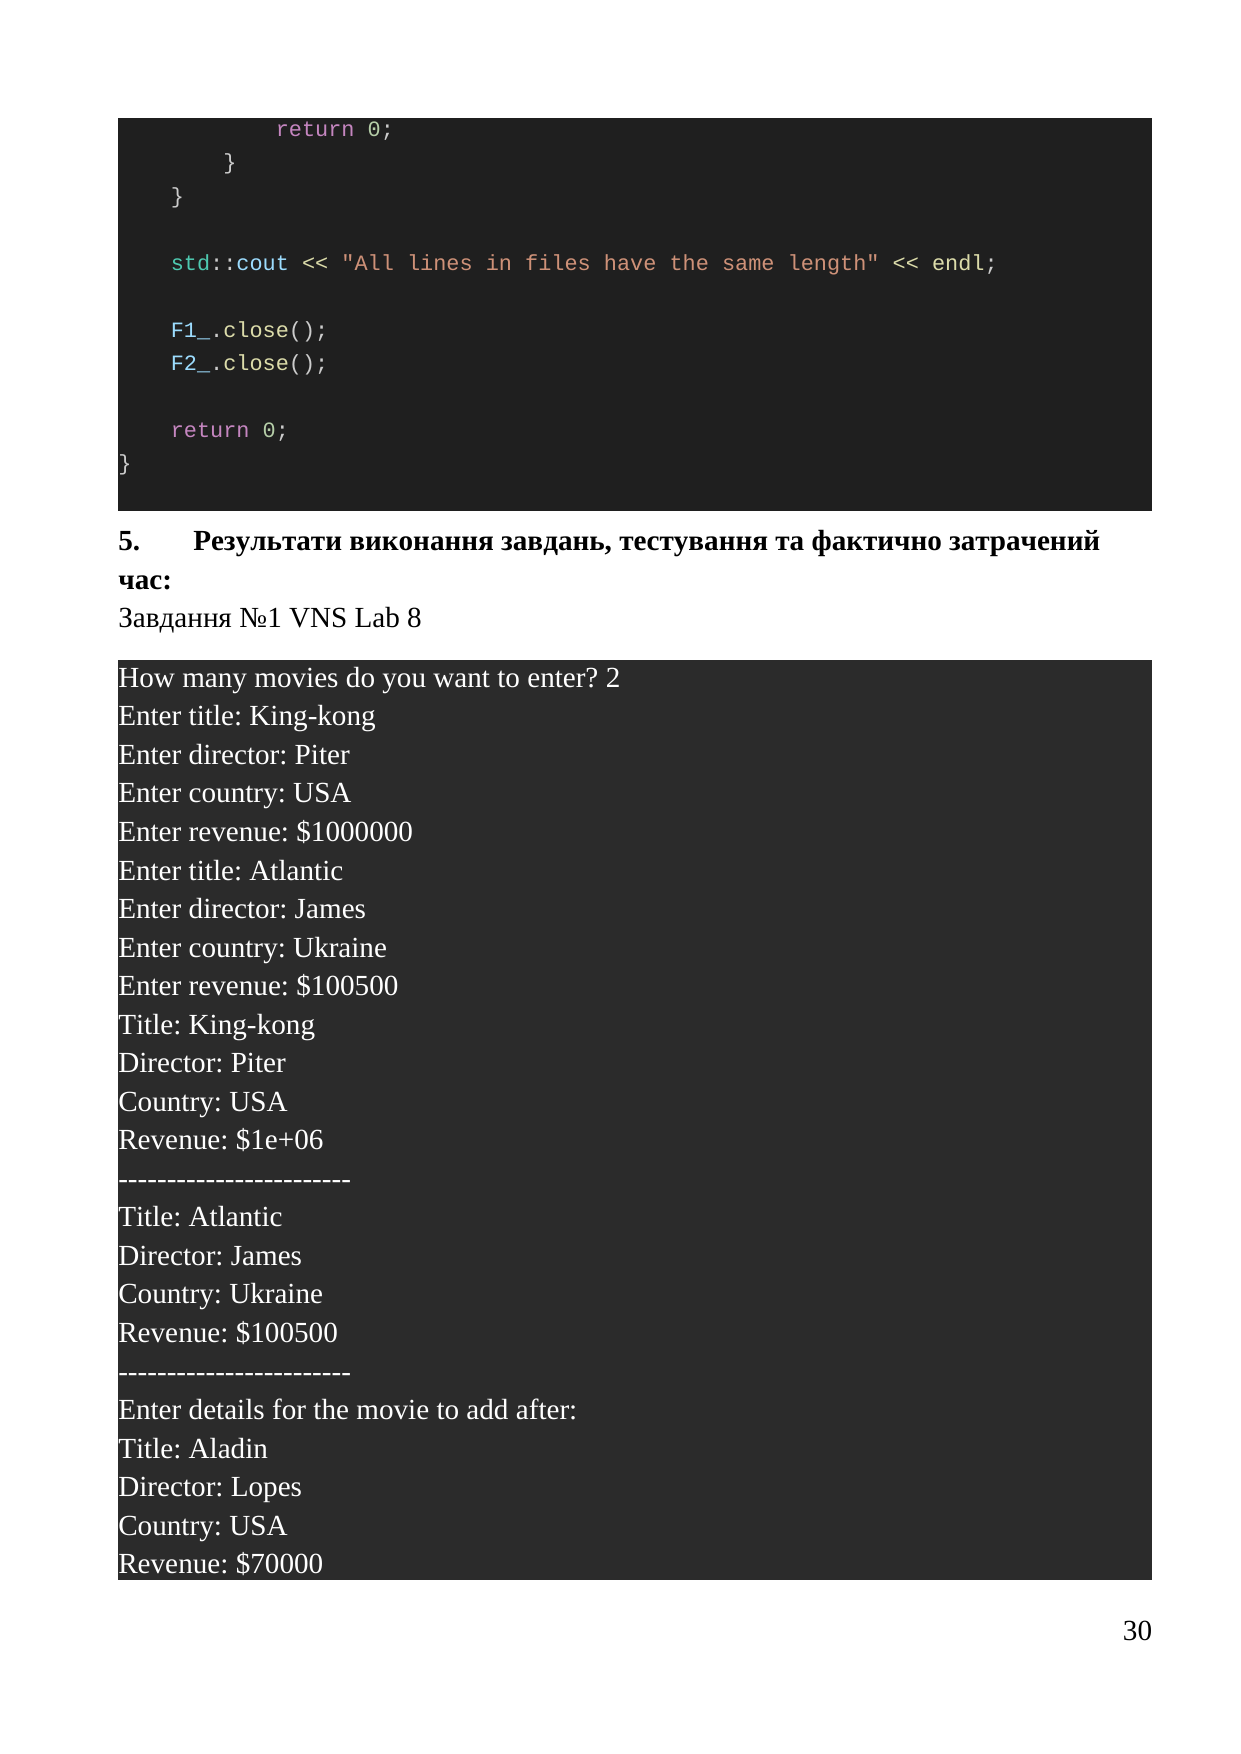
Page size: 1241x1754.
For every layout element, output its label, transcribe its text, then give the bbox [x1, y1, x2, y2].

text Завдання №1 VNS Lab 8 [118, 601, 1152, 634]
text Enter revenue: $100500 [118, 968, 1152, 1002]
text ------------------------ [118, 1354, 1152, 1387]
subtitle 5. Результати виконання завдань, тестування та фактично затрачений час: [118, 523, 1152, 596]
text ------------------------ [118, 1161, 1152, 1194]
text Enter country: Ukraine [118, 930, 1152, 963]
text return 0; [118, 419, 1152, 444]
text Revenue: $1e+06 [118, 1122, 1152, 1156]
text Enter title: King-kong [118, 698, 1152, 732]
text Enter details for the movie to add after: [118, 1392, 1152, 1426]
text F2_.close(); [118, 352, 1152, 377]
text Revenue: $70000 [118, 1546, 1152, 1580]
text Country: USA [118, 1508, 1152, 1541]
text Country: Ukraine [118, 1277, 1152, 1310]
text Country: USA [118, 1084, 1152, 1117]
text Title: King-kong [118, 1007, 1152, 1040]
text Title: Atlantic [118, 1199, 1152, 1233]
text } [118, 185, 1152, 210]
text Enter title: Atlantic [118, 853, 1152, 886]
text Director: Piter [118, 1045, 1152, 1079]
text How many movies do you want to enter? 2 [118, 660, 1152, 693]
text Enter country: USA [118, 776, 1152, 809]
text Enter director: James [118, 891, 1152, 925]
text Title: Aladin [118, 1431, 1152, 1464]
text std::cout << "All lines in files have the same length" << endl; [118, 252, 1152, 277]
text } [118, 452, 1152, 477]
text Revenue: $100500 [118, 1315, 1152, 1349]
text } [118, 152, 1152, 176]
text F1_.close(); [118, 319, 1152, 343]
text Director: Lopes [118, 1469, 1152, 1503]
text Director: James [118, 1238, 1152, 1272]
text Enter revenue: $1000000 [118, 814, 1152, 848]
text return 0; [118, 118, 1152, 143]
text Enter director: Piter [118, 737, 1152, 771]
